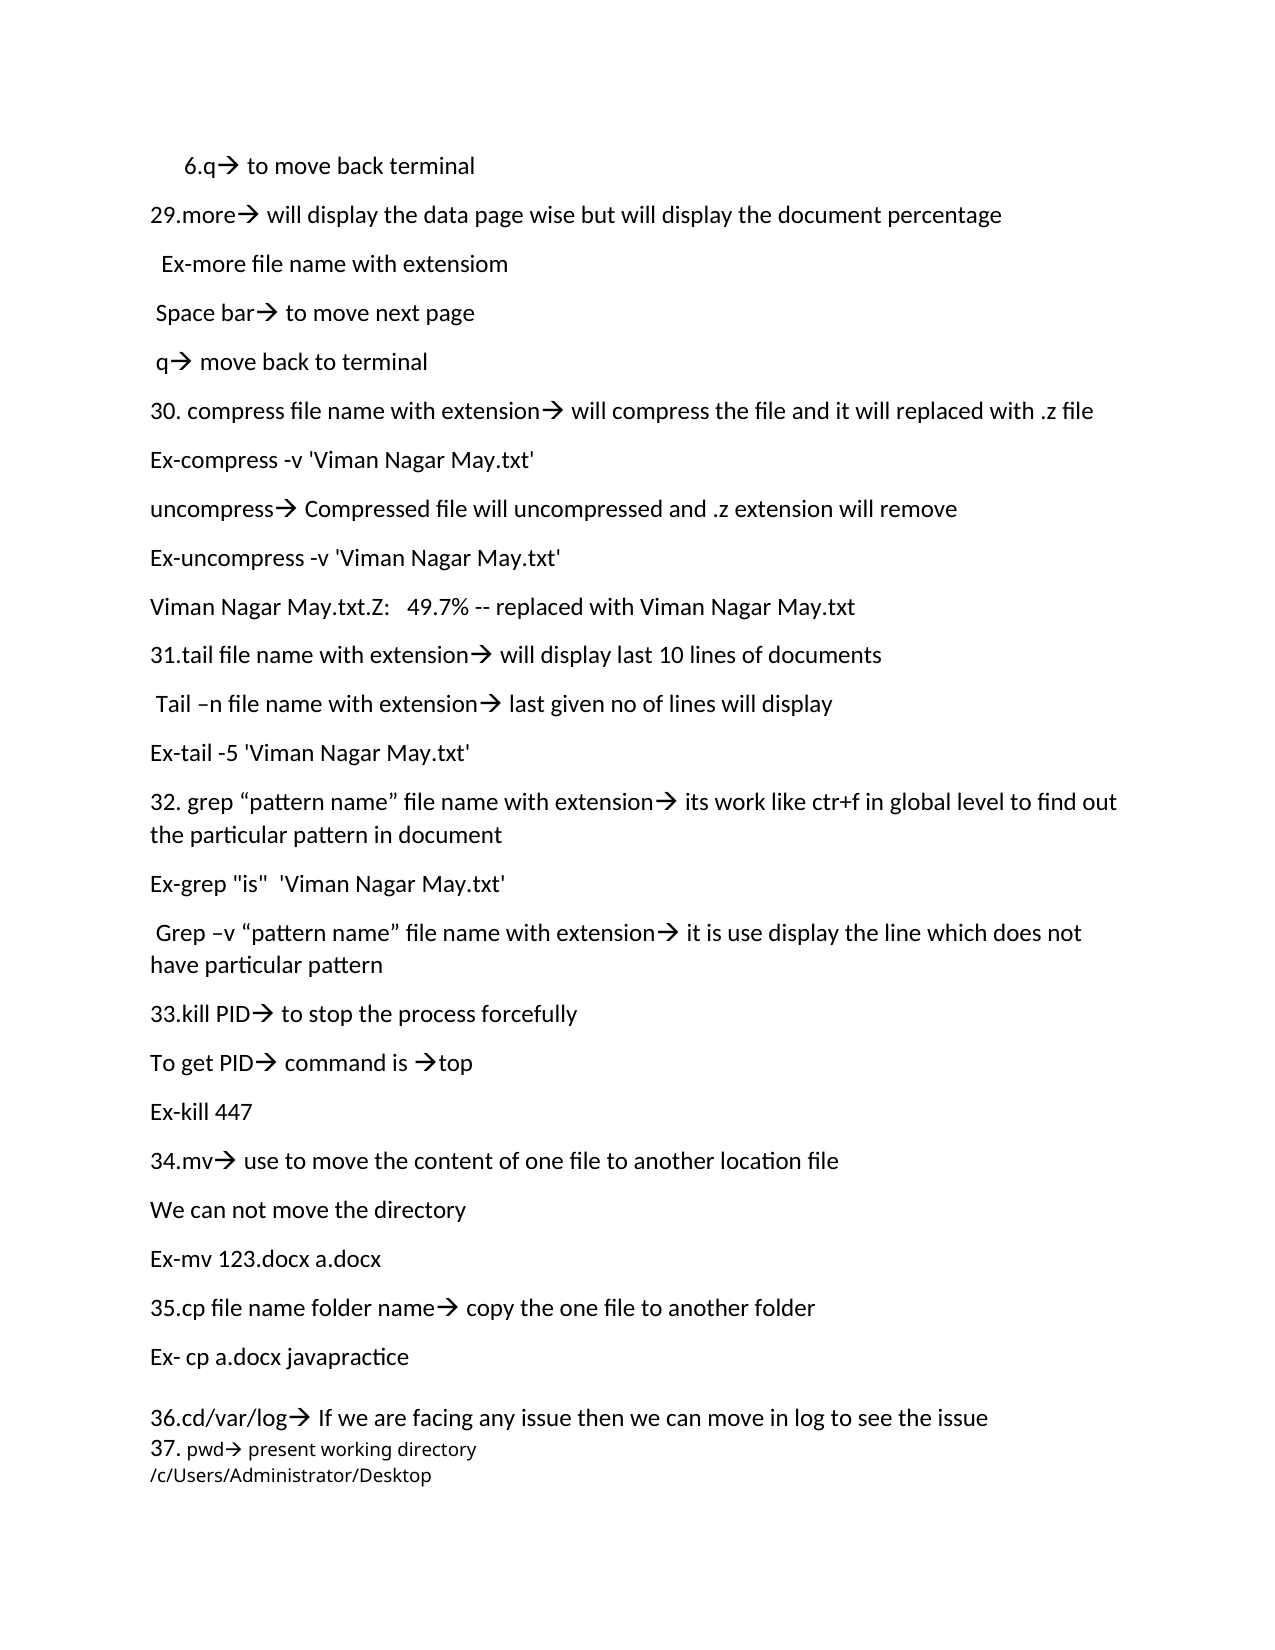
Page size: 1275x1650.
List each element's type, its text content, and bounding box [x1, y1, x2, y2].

text 6.q to move back terminal [150, 150, 1125, 181]
text q move back to terminal [150, 346, 1125, 376]
text Ex-compress -v 'Viman Nagar May.txt' [150, 444, 1125, 474]
text To get PID command is top [150, 1047, 1125, 1077]
text 31.tail file name with extension will display last 10 lines of documents [150, 639, 1125, 670]
text Ex-kill 447 [150, 1096, 1125, 1126]
text Ex-mv 123.docx a.docx [150, 1243, 1125, 1273]
text /c/Users/Administrator/Desktop [150, 1463, 1125, 1488]
text 36.cd/var/log If we are facing any issue then we can move in log to see the issue [150, 1402, 1125, 1432]
text Grep –v “pattern name” file name with extension it is use display the line which does not have particular pattern [150, 917, 1125, 979]
text Tail –n file name with extension last given no of lines will display [150, 688, 1125, 719]
text 32. grep “pattern name” file name with extension its work like ctr+f in global level to find out the particular pattern in document [150, 786, 1125, 849]
text Space bar to move next page [150, 297, 1125, 327]
text 30. compress file name with extension will compress the file and it will replaced with .z file [150, 395, 1125, 425]
text 29.more will display the data page wise but will display the document percentage [150, 199, 1125, 229]
text Viman Nagar May.txt.Z: 49.7% -- replaced with Viman Nagar May.txt [150, 591, 1125, 621]
text Ex-more file name with extensiom [150, 248, 1125, 278]
text Ex-tail -5 'Viman Nagar May.txt' [150, 737, 1125, 768]
text 34.mv use to move the content of one file to another location file [150, 1145, 1125, 1175]
text We can not move the directory [150, 1194, 1125, 1224]
text 33.kill PID to stop the process forcefully [150, 998, 1125, 1028]
text Ex- cp a.docx javapractice [150, 1341, 1125, 1371]
text 35.cp file name folder name copy the one file to another folder [150, 1292, 1125, 1322]
text Ex-grep "is" 'Viman Nagar May.txt' [150, 868, 1125, 898]
text 37. pwd present working directory [150, 1432, 1125, 1463]
text Ex-uncompress -v 'Viman Nagar May.txt' [150, 542, 1125, 572]
text uncompress Compressed file will uncompressed and .z extension will remove [150, 493, 1125, 523]
